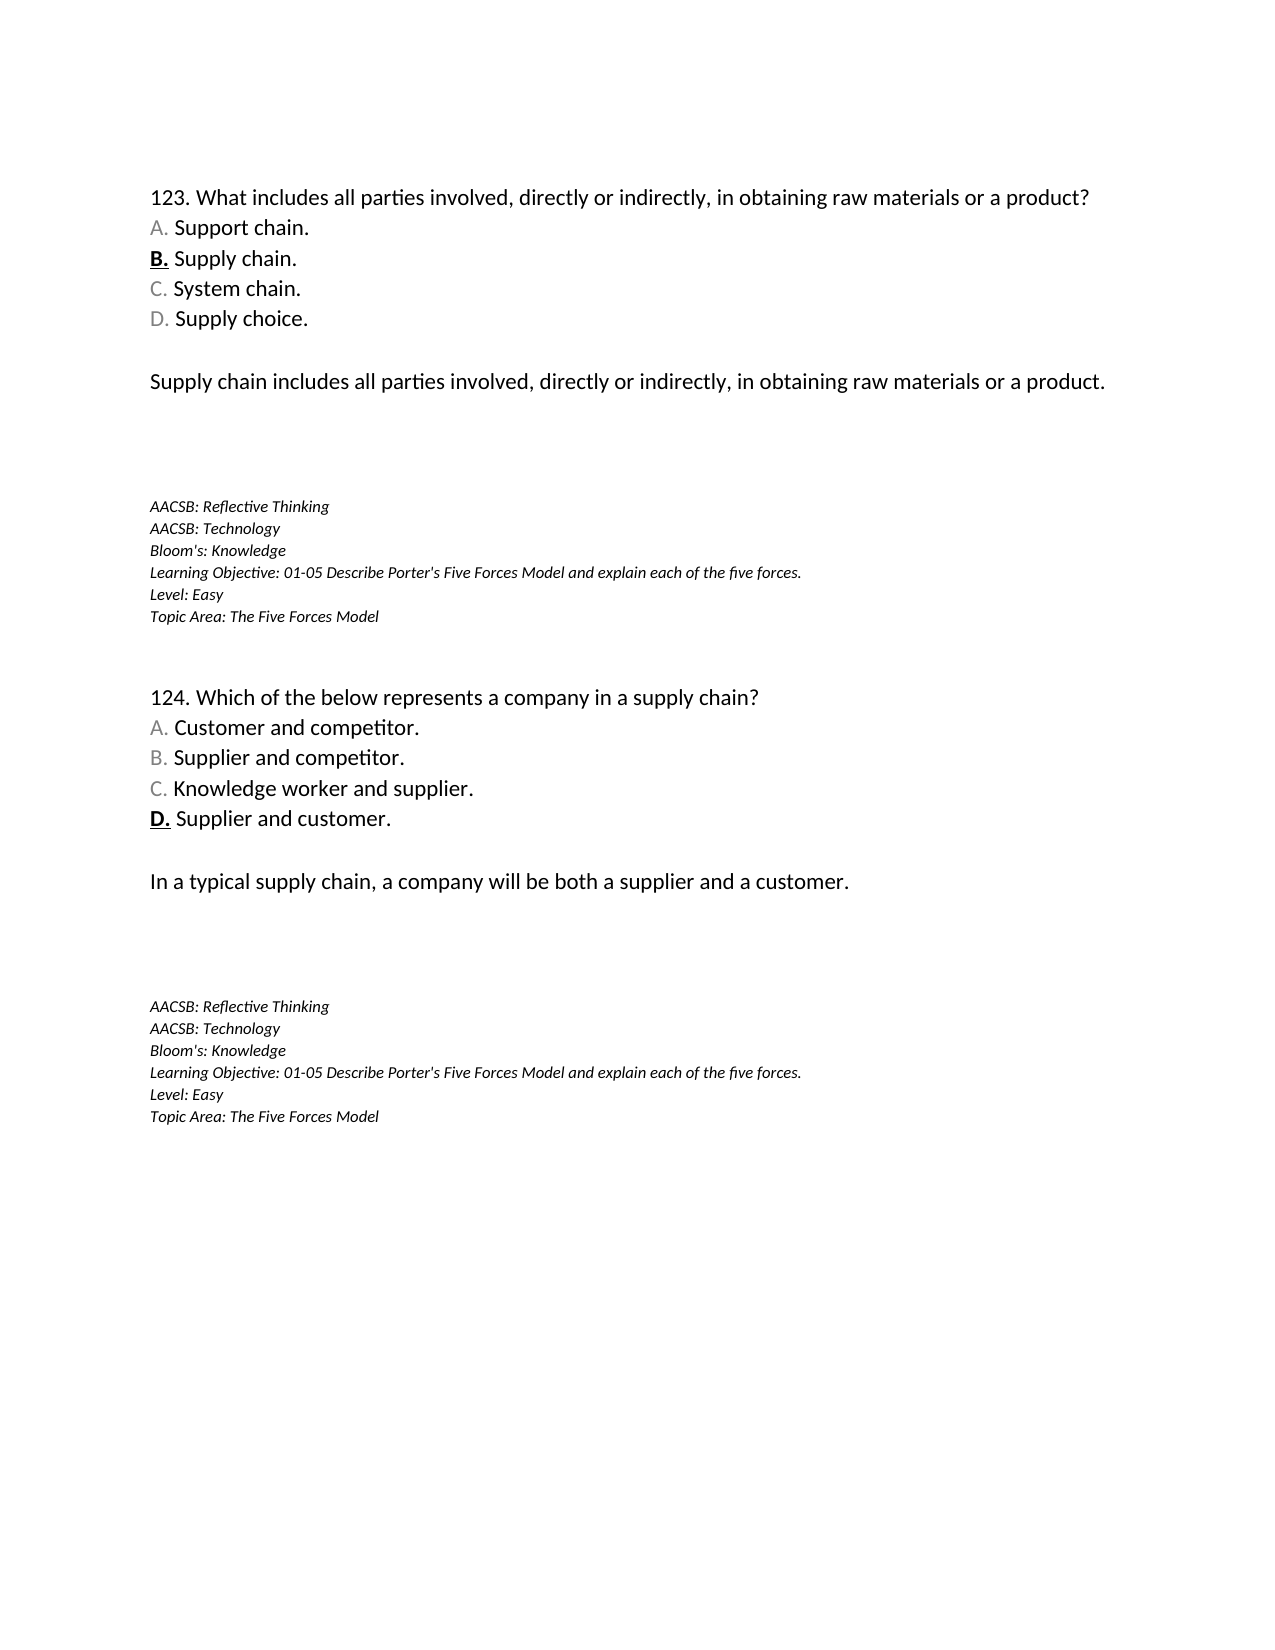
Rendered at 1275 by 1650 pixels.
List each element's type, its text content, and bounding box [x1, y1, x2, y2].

text 123. What includes all parties involved, directly or indirectly, in obtaining raw materials or a product? A. Support chain. B. Supply chain. C. System chain. D. Supply choice. [150, 183, 1125, 332]
text Supply chain includes all parties involved, directly or indirectly, in obtaining raw materials or a product. [150, 367, 1125, 396]
text AACSB: Reflective Thinking AACSB: Technology Bloom's: Knowledge Learning Objective: 01-05 Describe Porter's Five Forces Model and explain each of the five forces. Level: Easy Topic Area: The Five Forces Model [150, 972, 1125, 1148]
text 124. Which of the below represents a company in a supply chain? A. Customer and competitor. B. Supplier and competitor. C. Knowledge worker and supplier. D. Supplier and customer. [150, 683, 1125, 832]
text In a typical supply chain, a company will be both a supplier and a customer. [150, 867, 1125, 895]
text AACSB: Reflective Thinking AACSB: Technology Bloom's: Knowledge Learning Objective: 01-05 Describe Porter's Five Forces Model and explain each of the five forces. Level: Easy Topic Area: The Five Forces Model [150, 472, 1125, 648]
